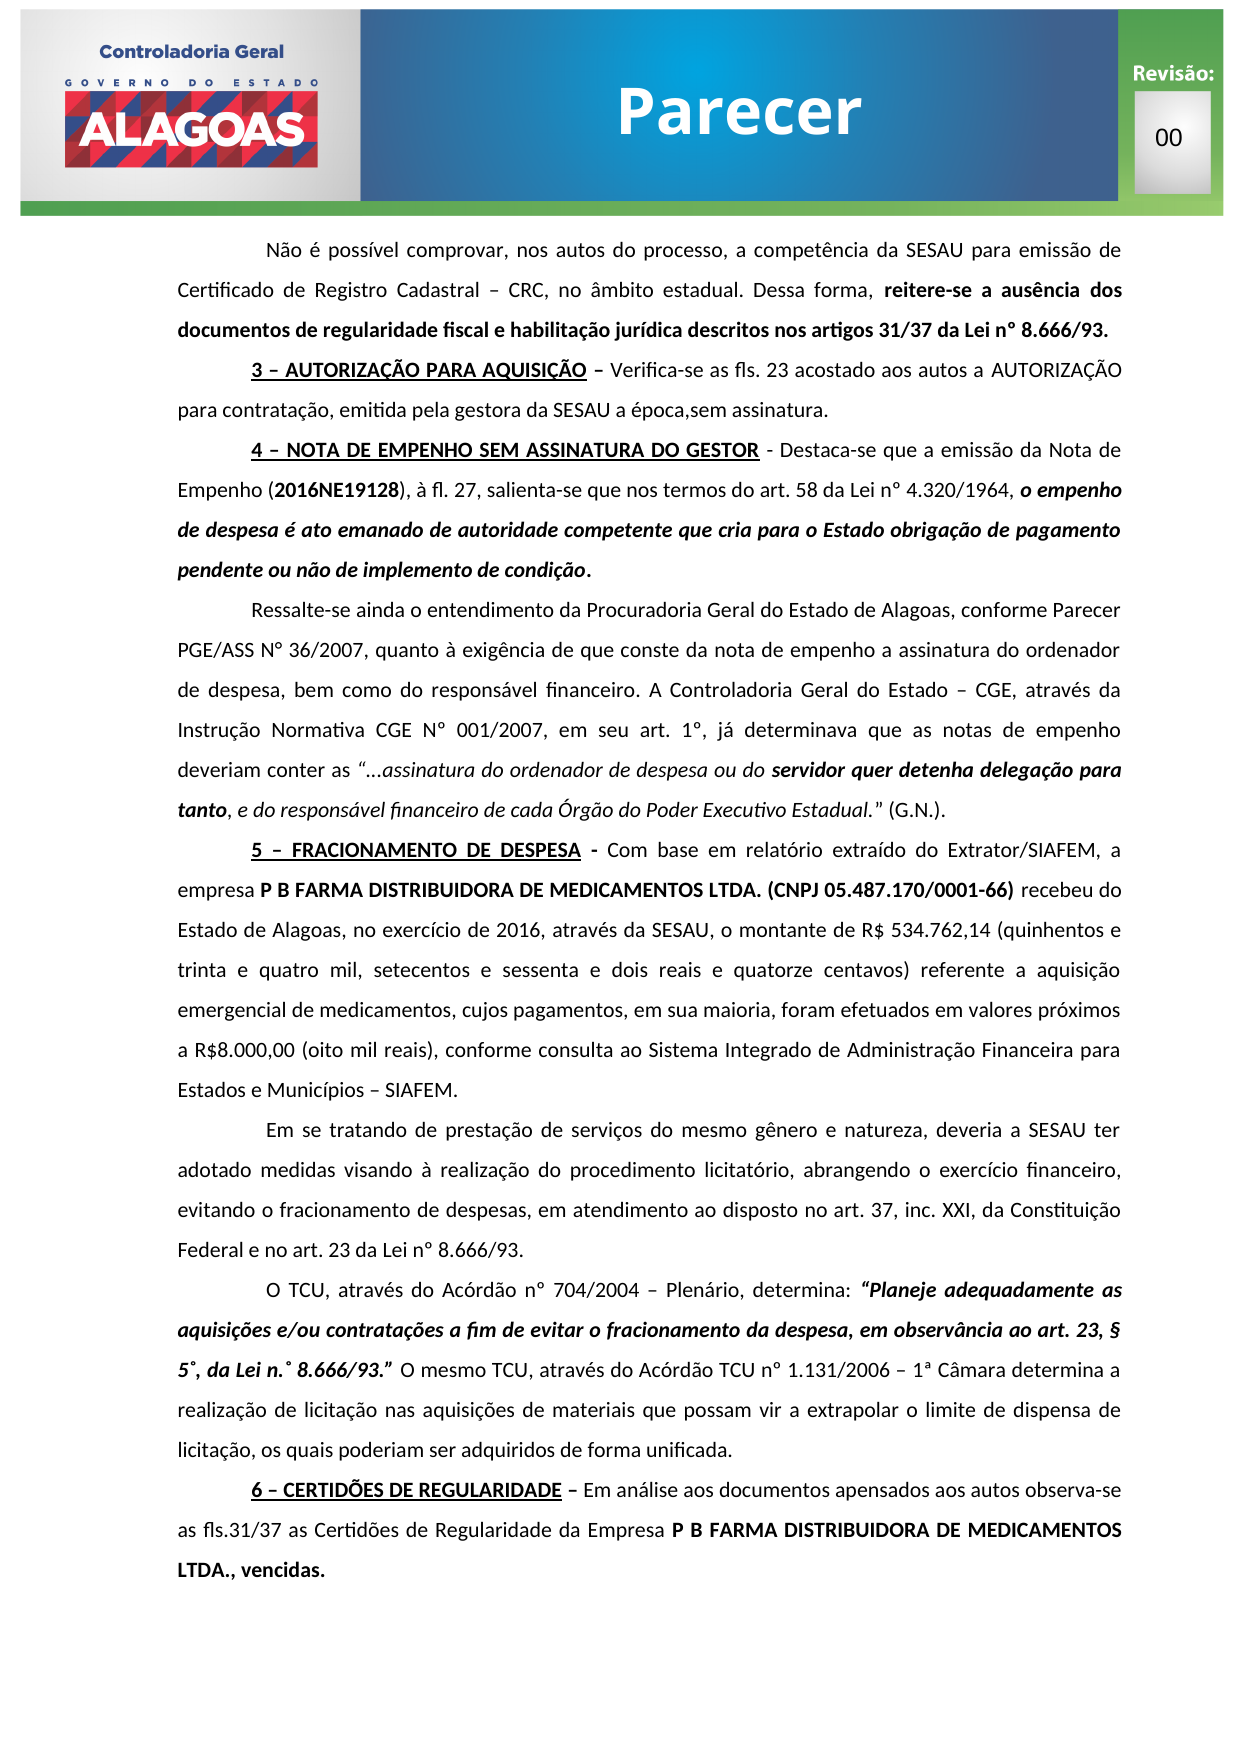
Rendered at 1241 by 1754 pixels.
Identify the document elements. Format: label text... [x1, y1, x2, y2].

text Em se tratando de prestação de serviços do mesmo gênero e natureza, deveria a SESAU ter adotado medidas visando à realização do procedimento licitatório, abrangendo o exercício financeiro, evitando o fracionamento de despesas, em atendimento ao disposto no art. 37, inc. XXI, da Constituição Federal e no art. 23 da Lei nº 8.666/93. [177, 1116, 1122, 1263]
text 5 – FRACIONAMENTO DE DESPESA - Com base em relatório extraído do Extrator/SIAFEM, a empresa P B FARMA DISTRIBUIDORA DE MEDICAMENTOS LTDA. (CNPJ 05.487.170/0001-66) recebeu do Estado de Alagoas, no exercício de 2016, através da SESAU, o montante de R$ 534.762,14 (quinhentos e trinta e quatro mil, setecentos e sessenta e dois reais e quatorze centavos) referente a aquisição emergencial de medicamentos, cujos pagamentos, em sua maioria, foram efetuados em valores próximos a R$8.000,00 (oito mil reais), conforme consulta ao Sistema Integrado de Administração Financeira para Estados e Municípios – SIAFEM. [177, 836, 1122, 1103]
picture [20, 9, 1224, 216]
text 6 – CERTIDÕES DE REGULARIDADE – Em análise aos documentos apensados aos autos observa-se as fls.31/37 as Certidões de Regularidade da Empresa P B FARMA DISTRIBUIDORA DE MEDICAMENTOS LTDA., vencidas. [177, 1476, 1122, 1583]
text O TCU, através do Acórdão nº 704/2004 – Plenário, determina: “Planeje adequadamente as aquisições e/ou contratações a fim de evitar o fracionamento da despesa, em observância ao art. 23, § 5˚, da Lei n.˚ 8.666/93.” O mesmo TCU, através do Acórdão TCU nº 1.131/2006 – 1ª Câmara determina a realização de licitação nas aquisições de materiais que possam vir a extrapolar o limite de dispensa de licitação, os quais poderiam ser adquiridos de forma unificada. [177, 1276, 1122, 1463]
text 3 – AUTORIZAÇÃO PARA AQUISIÇÃO – Verifica-se as fls. 23 acostado aos autos a AUTORIZAÇÃO para contratação, emitida pela gestora da SESAU a época,sem assinatura. [177, 356, 1122, 423]
text 4 – NOTA DE EMPENHO SEM ASSINATURA DO GESTOR - Destaca-se que a emissão da Nota de Empenho (2016NE19128), à fl. 27, salienta-se que nos termos do art. 58 da Lei nº 4.320/1964, o empenho de despesa é ato emanado de autoridade competente que cria para o Estado obrigação de pagamento pendente ou não de implemento de condição. [177, 436, 1122, 583]
text Ressalte-se ainda o entendimento da Procuradoria Geral do Estado de Alagoas, conforme Parecer PGE/ASS N° 36/2007, quanto à exigência de que conste da nota de empenho a assinatura do ordenador de despesa, bem como do responsável financeiro. A Controladoria Geral do Estado – CGE, através da Instrução Normativa CGE Nº 001/2007, em seu art. 1º, já determinava que as notas de empenho deveriam conter as “...assinatura do ordenador de despesa ou do servidor quer detenha delegação para tanto, e do responsável financeiro de cada Órgão do Poder Executivo Estadual.” (G.N.). [177, 596, 1122, 823]
text Não é possível comprovar, nos autos do processo, a competência da SESAU para emissão de Certificado de Registro Cadastral – CRC, no âmbito estadual. Dessa forma, reitere-se a ausência dos documentos de regularidade fiscal e habilitação jurídica descritos nos artigos 31/37 da Lei nº 8.666/93. [177, 236, 1122, 343]
